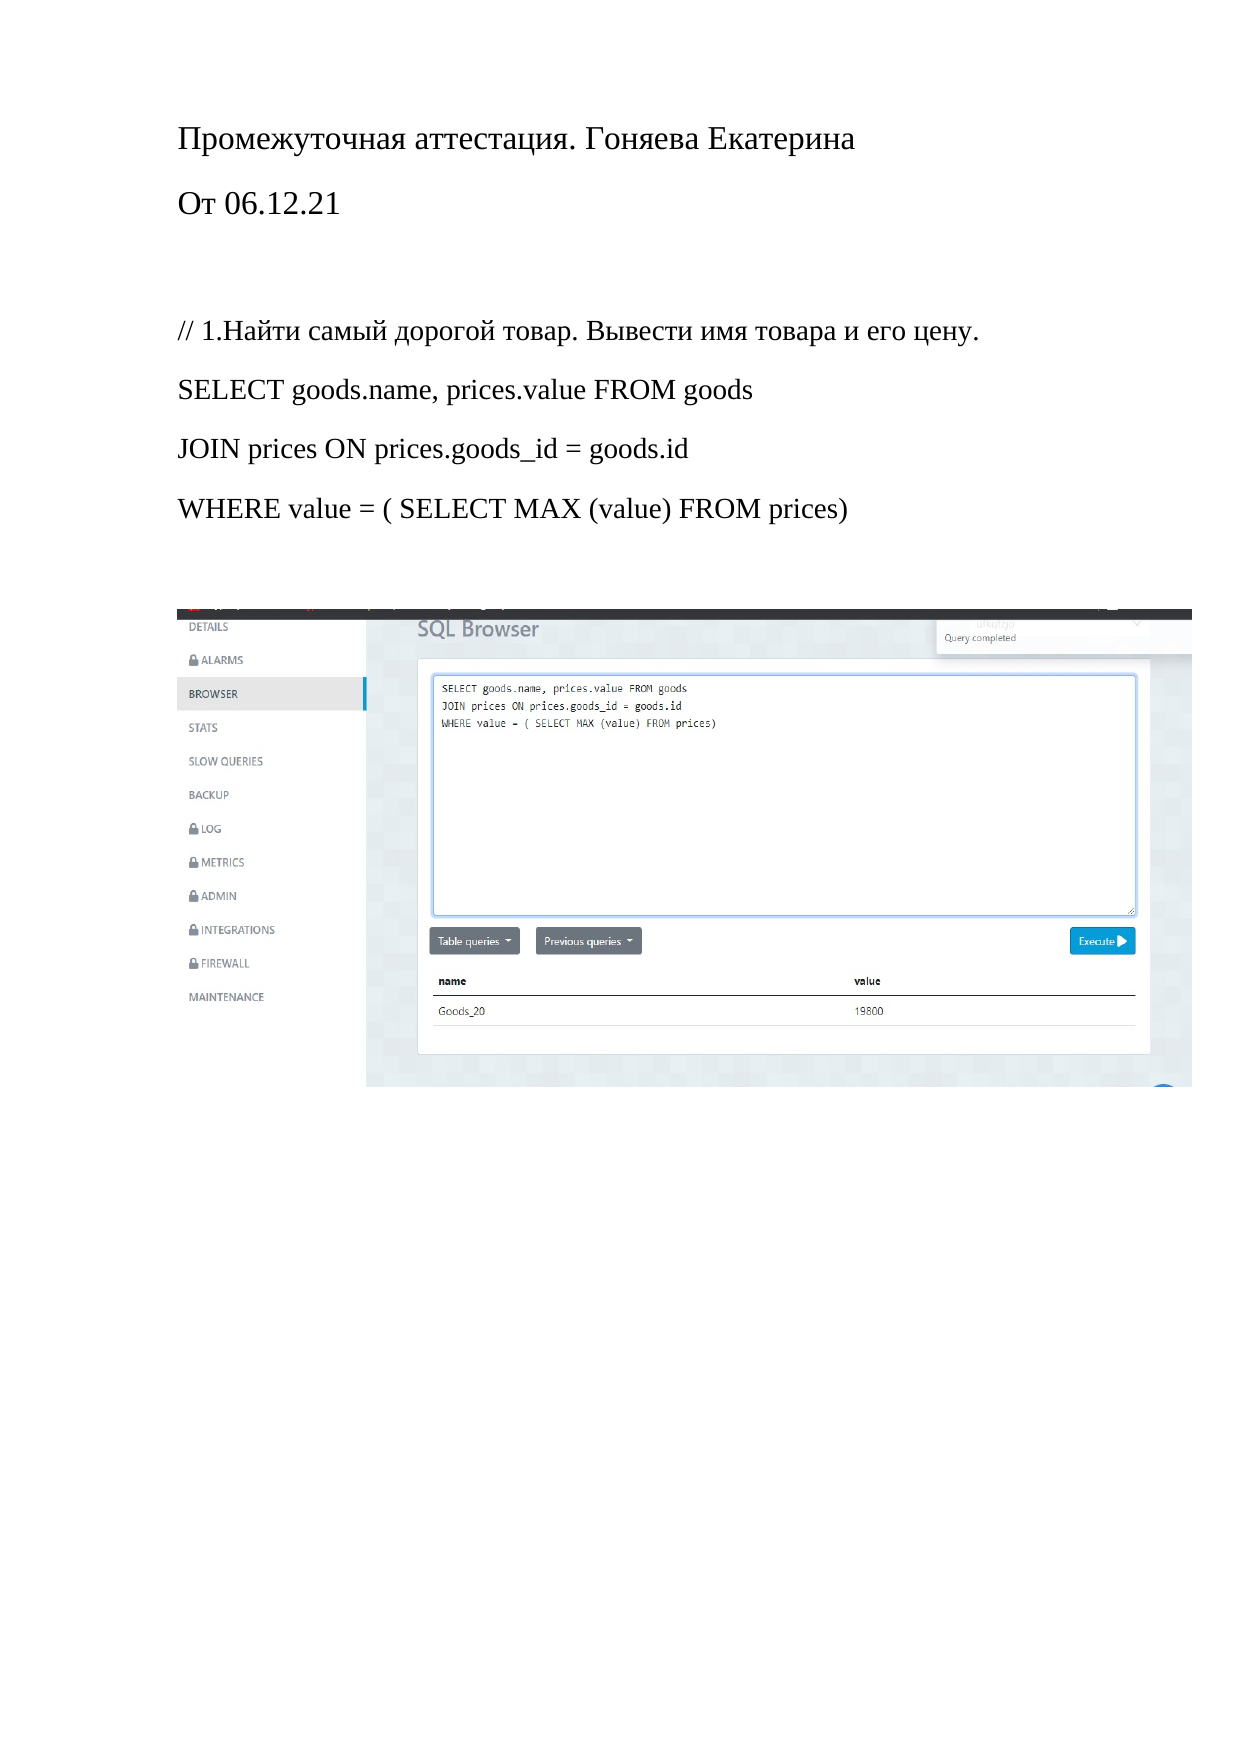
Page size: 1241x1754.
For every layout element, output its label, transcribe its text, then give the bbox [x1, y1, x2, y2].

text Промежуточная аттестация. Гоняева Екатерина [177, 118, 1152, 156]
text От 06.12.21 [177, 183, 1152, 221]
text // 1.Найти самый дорогой товар. Вывести имя товара и его цену. [177, 313, 1152, 346]
text JOIN prices ON prices.goods_id = goods.id [177, 432, 1152, 465]
text WHERE value = ( SELECT MAX (value) FROM prices) [177, 491, 1152, 524]
picture [177, 609, 1192, 1087]
text SELECT goods.name, prices.value FROM goods [177, 372, 1152, 406]
